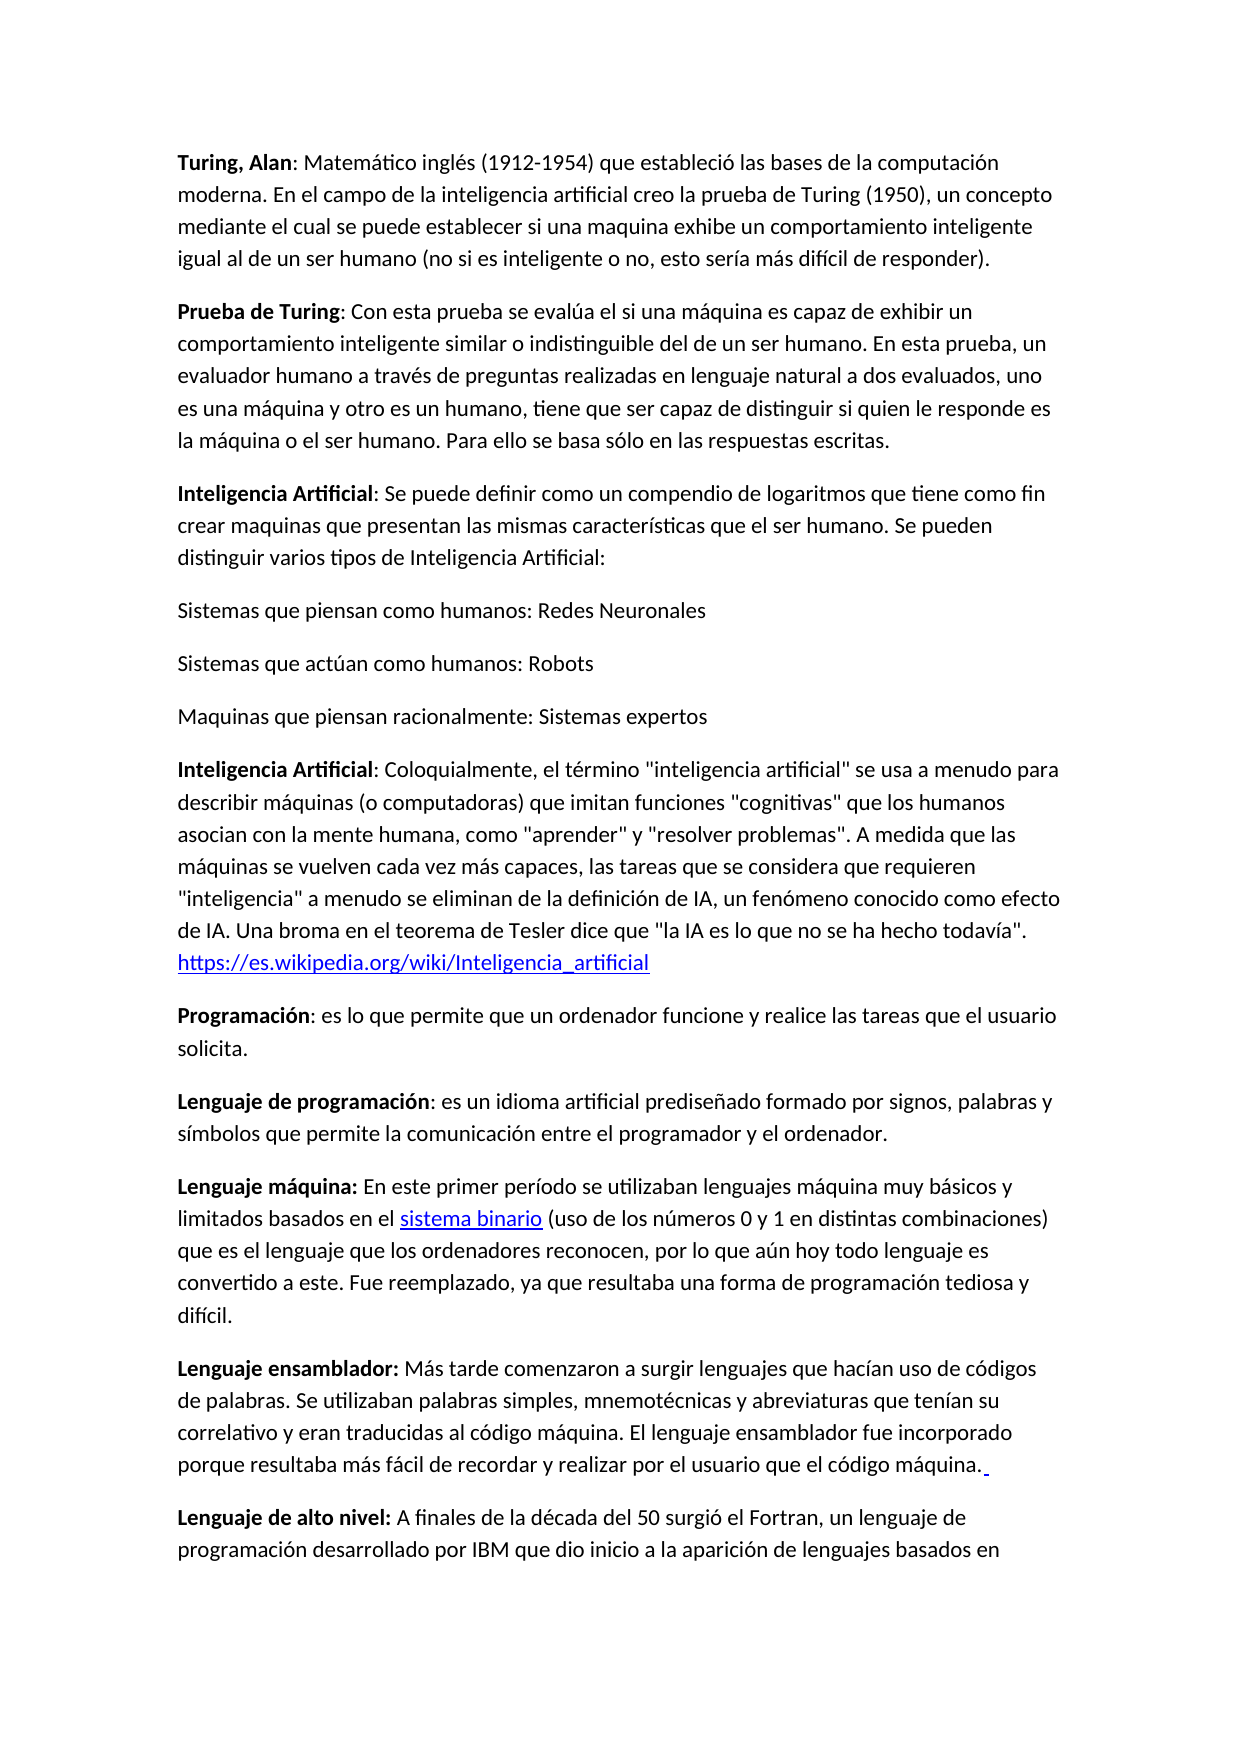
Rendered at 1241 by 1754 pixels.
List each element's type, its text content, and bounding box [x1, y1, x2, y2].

text Lenguaje ensamblador: Más tarde comenzaron a surgir lenguajes que hacían uso de códigos de palabras. Se utilizaban palabras simples, mnemotécnicas y abreviaturas que tenían su correlativo y eran traducidas al código máquina. El lenguaje ensamblador fue incorporado porque resultaba más fácil de recordar y realizar por el usuario que el código máquina. [177, 1354, 1063, 1478]
text Inteligencia Artificial: Coloquialmente, el término "inteligencia artificial" se usa a menudo para describir máquinas (o computadoras) que imitan funciones "cognitivas" que los humanos asocian con la mente humana, como "aprender" y "resolver problemas". A medida que las máquinas se vuelven cada vez más capaces, las tareas que se considera que requieren "inteligencia" a menudo se eliminan de la definición de IA, un fenómeno conocido como efecto de IA. Una broma en el teorema de Tesler dice que "la IA es lo que no se ha hecho todavía". https://es.wikipedia.org/wiki/Inteligencia_artificial [177, 755, 1063, 977]
text Programación: es lo que permite que un ordenador funcione y realice las tareas que el usuario solicita. [177, 1002, 1063, 1062]
text Sistemas que piensan como humanos: Redes Neuronales [177, 596, 1063, 624]
text Maquinas que piensan racionalmente: Sistemas expertos [177, 702, 1063, 730]
text Prueba de Turing: Con esta prueba se evalúa el si una máquina es capaz de exhibir un comportamiento inteligente similar o indistinguible del de un ser humano. En esta prueba, un evaluador humano a través de preguntas realizadas en lenguaje natural a dos evaluados, uno es una máquina y otro es un humano, tiene que ser capaz de distinguir si quien le responde es la máquina o el ser humano. Para ello se basa sólo en las respuestas escritas. [177, 297, 1063, 454]
text Sistemas que actúan como humanos: Robots [177, 649, 1063, 677]
text Lenguaje máquina: En este primer período se utilizaban lenguajes máquina muy básicos y limitados basados en el sistema binario (uso de los números 0 y 1 en distintas combinaciones) que es el lenguaje que los ordenadores reconocen, por lo que aún hoy todo lenguaje es convertido a este. Fue reemplazado, ya que resultaba una forma de programación tediosa y difícil. [177, 1172, 1063, 1329]
text Lenguaje de programación: es un idioma artificial prediseñado formado por signos, palabras y símbolos que permite la comunicación entre el programador y el ordenador. [177, 1087, 1063, 1147]
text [177, 1503, 1063, 1563]
text Turing, Alan: Matemático inglés (1912-1954) que estableció las bases de la computación moderna. En el campo de la inteligencia artificial creo la prueba de Turing (1950), un concepto mediante el cual se puede establecer si una maquina exhibe un comportamiento inteligente igual al de un ser humano (no si es inteligente o no, esto sería más difícil de responder). [177, 148, 1063, 272]
text Inteligencia Artificial: Se puede definir como un compendio de logaritmos que tiene como fin crear maquinas que presentan las mismas características que el ser humano. Se pueden distinguir varios tipos de Inteligencia Artificial: [177, 479, 1063, 571]
